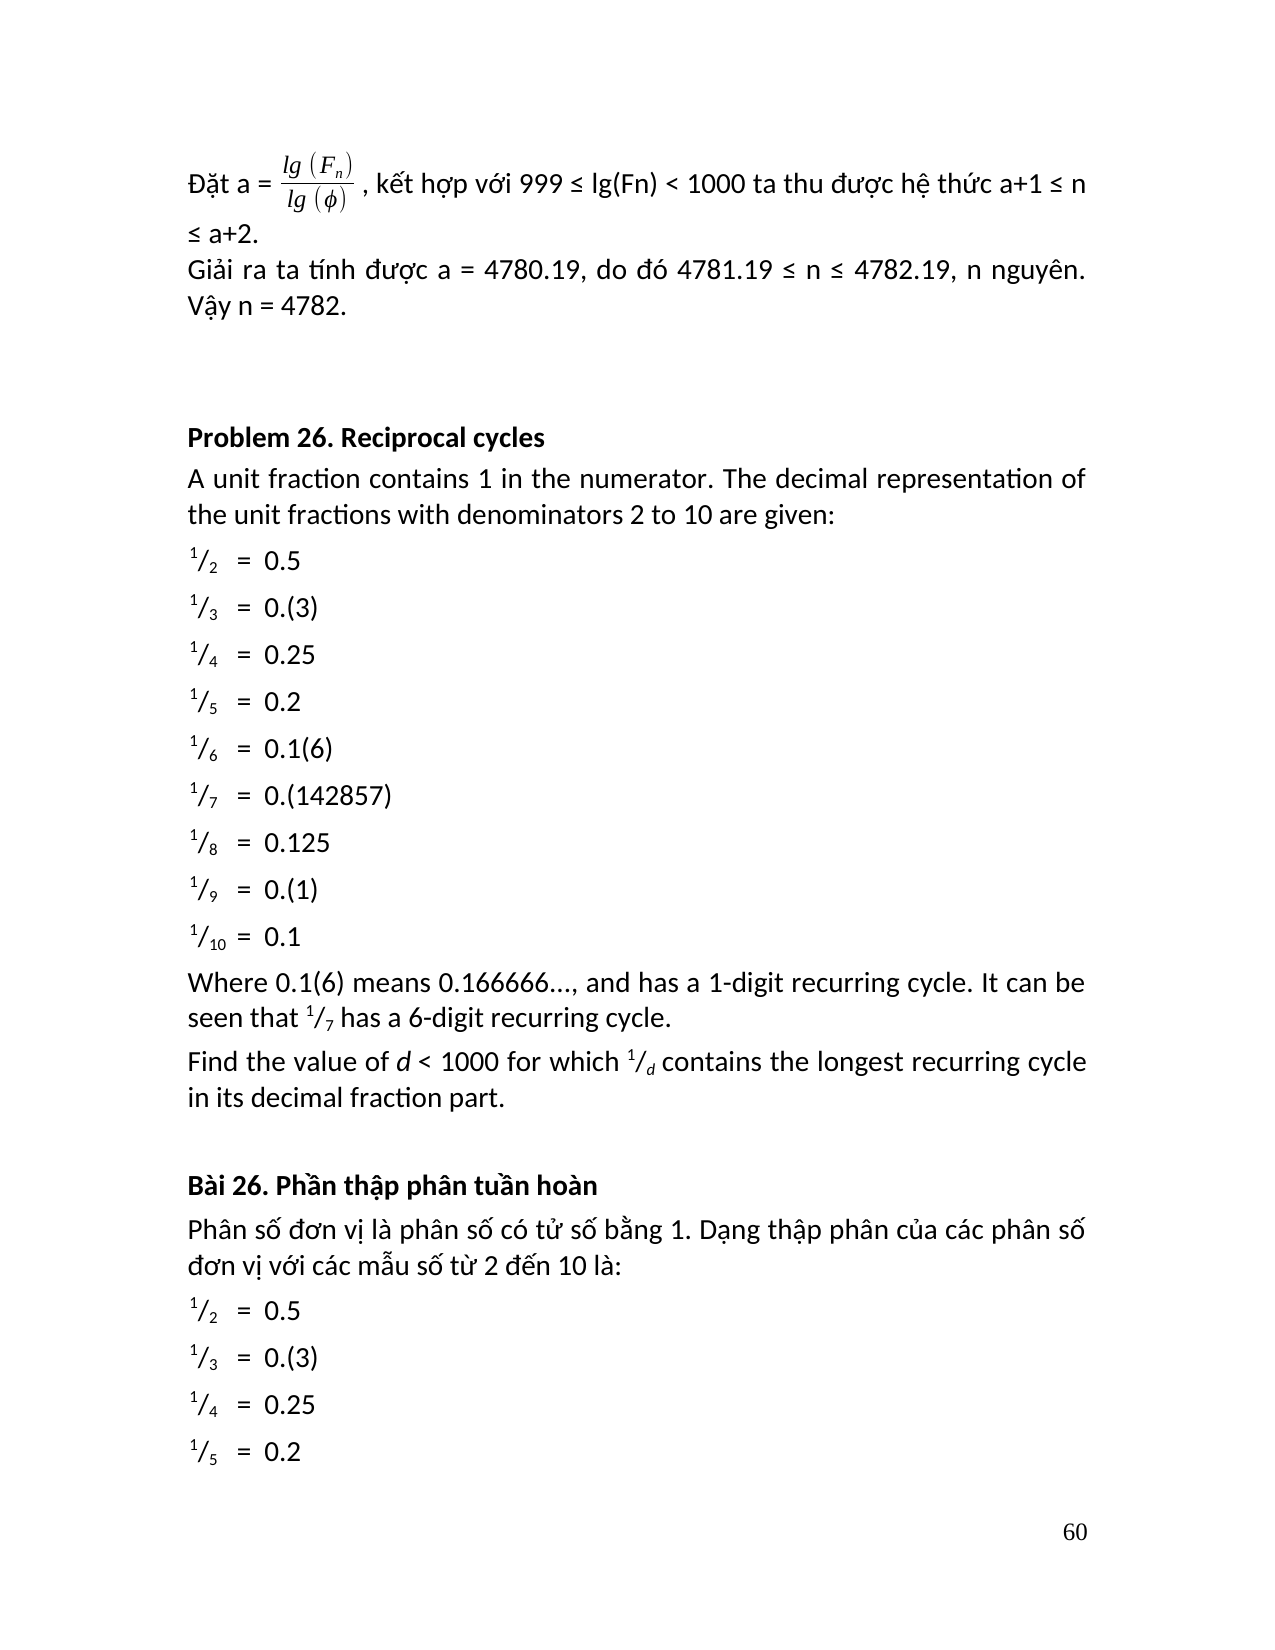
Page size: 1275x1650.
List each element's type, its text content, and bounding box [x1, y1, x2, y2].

text Đặt a = , kết hợp với 999 ≤ lg(Fn) < 1000 ta thu được hệ thức a+1 ≤ n ≤ a+2. [187, 150, 1087, 251]
text Find the value of d < 1000 for which 1/d contains the longest recurring cycle in its decimal fraction part. [187, 1043, 1087, 1115]
table_cell 0.1 [263, 917, 399, 964]
subtitle Problem 26. Reciprocal cycles [187, 419, 1087, 454]
table_header 0.5 [263, 540, 399, 587]
table_cell 0.(142857) [263, 776, 399, 823]
table_cell 1/4 [188, 1385, 235, 1432]
table_cell 0.25 [263, 634, 399, 681]
table_cell 0.2 [263, 1432, 399, 1479]
table_cell = [235, 1338, 262, 1385]
table_cell 0.125 [263, 823, 399, 870]
table_header 0.5 [263, 1291, 399, 1338]
table_header 1/2 [188, 540, 235, 587]
text Giải ra ta tính được a = 4780.19, do đó 4781.19 ≤ n ≤ 4782.19, n nguyên. Vậy n = 4782. [187, 251, 1087, 322]
table_cell 1/7 [188, 776, 235, 823]
table_cell = [235, 729, 262, 776]
table_cell 1/5 [188, 1432, 235, 1479]
table_cell 1/6 [188, 729, 235, 776]
table_cell 1/5 [188, 681, 235, 728]
table_cell = [235, 917, 262, 964]
table_cell 1/9 [188, 870, 235, 917]
table_cell 0.25 [263, 1385, 399, 1432]
table_cell 0.(3) [263, 1338, 399, 1385]
table_cell 1/3 [188, 587, 235, 634]
table_cell = [235, 823, 262, 870]
table_cell 0.(3) [263, 587, 399, 634]
table_cell = [235, 634, 262, 681]
text Where 0.1(6) means 0.166666..., and has a 1-digit recurring cycle. It can be seen that 1/7 has a 6-digit recurring cycle. [187, 964, 1087, 1035]
table_cell = [235, 776, 262, 823]
table_cell = [235, 681, 262, 728]
text Bài 26. Phần thập phân tuần hoàn [187, 1167, 1087, 1203]
table_cell 1/3 [188, 1338, 235, 1385]
table_cell 1/8 [188, 823, 235, 870]
text A unit fraction contains 1 in the numerator. The decimal representation of the unit fractions with denominators 2 to 10 are given: [187, 461, 1087, 532]
table_cell = [235, 870, 262, 917]
table_cell 0.(1) [263, 870, 399, 917]
table_cell 0.2 [263, 681, 399, 728]
table_cell 1/10 [188, 917, 235, 964]
table_cell = [235, 587, 262, 634]
table_cell 1/4 [188, 634, 235, 681]
table_cell 0.1(6) [263, 729, 399, 776]
table_header = [235, 540, 262, 587]
table_header 1/2 [188, 1291, 235, 1338]
table_header = [235, 1291, 262, 1338]
table_cell = [235, 1432, 262, 1479]
text Phân số đơn vị là phân số có tử số bằng 1. Dạng thập phân của các phân số đơn vị với các mẫu số từ 2 đến 10 là: [187, 1211, 1087, 1282]
table_cell = [235, 1385, 262, 1432]
